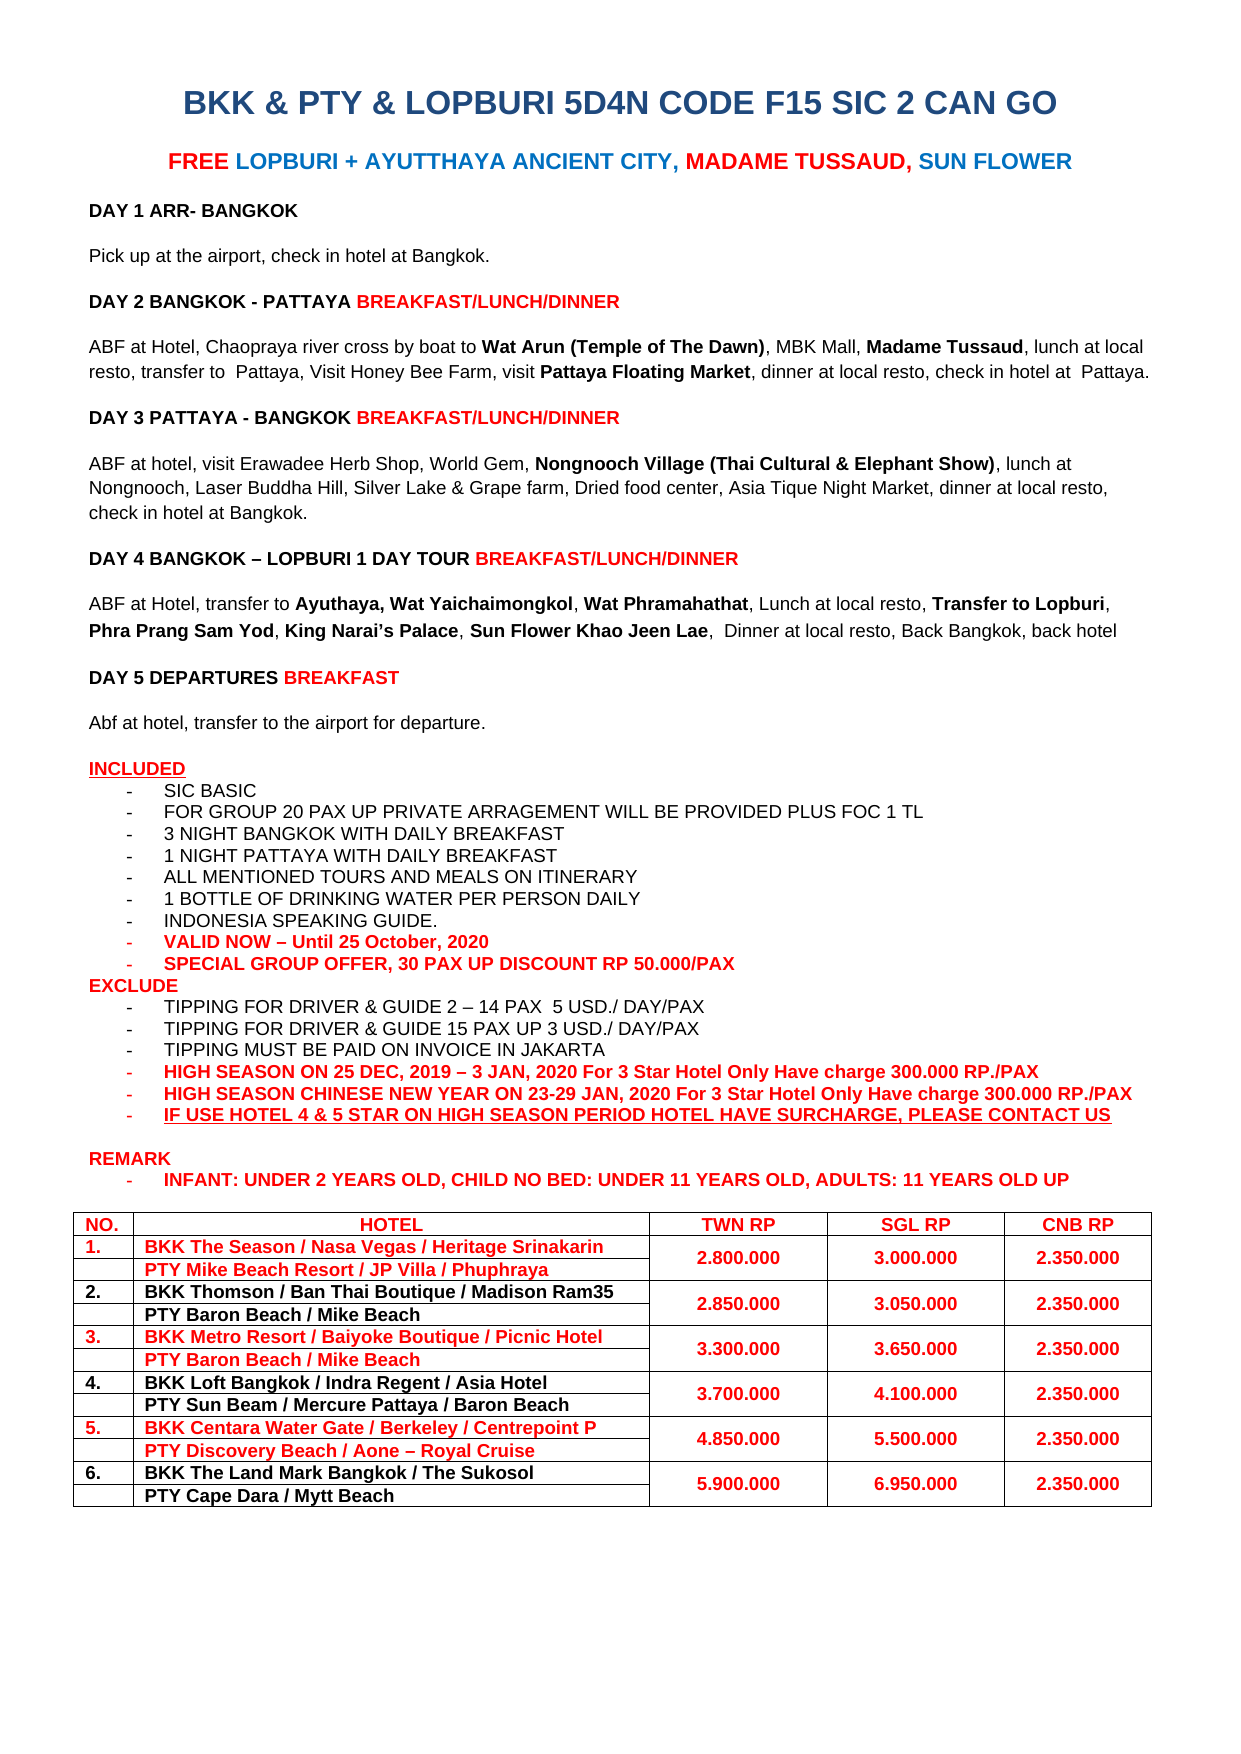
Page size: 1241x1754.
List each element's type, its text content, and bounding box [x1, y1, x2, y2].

table_cell BKK Metro Resort / Baiyoke Boutique / Picnic Hotel [134, 1326, 649, 1348]
table_cell [74, 1349, 133, 1371]
table_cell PTY Baron Beach / Mike Beach [134, 1349, 649, 1371]
table_cell [74, 1259, 133, 1280]
list TIPPING MUST BE PAID ON INVOICE IN JAKARTA [126, 1039, 1152, 1061]
table_cell BKK Centara Water Gate / Berkeley / Centrepoint P [134, 1417, 649, 1438]
table_cell 2.350.000 [1005, 1372, 1151, 1416]
table_cell 6. [74, 1462, 133, 1483]
list 1 BOTTLE OF DRINKING WATER PER PERSON DAILY [126, 888, 1152, 909]
table_cell PTY Baron Beach / Mike Beach [134, 1304, 649, 1325]
text BKK & PTY & LOPBURI 5D4N CODE F15 SIC 2 CAN GO [89, 83, 1152, 122]
table_cell 4.100.000 [828, 1372, 1004, 1416]
text ABF at hotel, visit Erawadee Herb Shop, World Gem, Nongnooch Village (Thai Cultural & Elephant Show), lunch at Nongnooch, Laser Buddha Hill, Silver Lake & Grape farm, Dried food center, Asia Tique Night Market, dinner at local resto, check in hotel at Bangkok. [89, 452, 1152, 523]
text ABF at Hotel, Chaopraya river cross by boat to Wat Arun (Temple of The Dawn), MBK Mall, Madame Tussaud, lunch at local resto, transfer to Pattaya, Visit Honey Bee Farm, visit Pattaya Floating Market, dinner at local resto, check in hotel at Pattaya. [89, 336, 1152, 383]
list 3 NIGHT BANGKOK WITH DAILY BREAKFAST [126, 823, 1152, 844]
table_cell [74, 1394, 133, 1416]
text REMARK [89, 1126, 1152, 1169]
text INCLUDED [89, 758, 1152, 779]
list ALL MENTIONED TOURS AND MEALS ON ITINERARY [126, 866, 1152, 888]
table_cell PTY Mike Beach Resort / JP Villa / Phuphraya [134, 1259, 649, 1280]
text DAY 1 ARR- BANGKOK [89, 199, 1152, 221]
list 1 NIGHT PATTAYA WITH DAILY BREAKFAST [126, 844, 1152, 866]
list VALID NOW – Until 25 October, 2020 [126, 931, 1152, 953]
list SIC BASIC [126, 779, 1152, 801]
table_cell PTY Discovery Beach / Aone – Royal Cruise [134, 1439, 649, 1461]
table_header HOTEL [134, 1213, 649, 1235]
table_cell [74, 1485, 133, 1506]
table_cell 2.350.000 [1005, 1417, 1151, 1461]
table_cell PTY Cape Dara / Mytt Beach [134, 1485, 649, 1506]
table_cell BKK The Season / Nasa Vegas / Heritage Srinakarin [134, 1236, 649, 1257]
list INFANT: UNDER 2 YEARS OLD, CHILD NO BED: UNDER 11 YEARS OLD, ADULTS: 11 YEARS OLD UP [126, 1169, 1152, 1191]
table_cell 4. [74, 1372, 133, 1393]
text Pick up at the airport, check in hotel at Bangkok. [89, 245, 1152, 267]
text EXCLUDE [89, 974, 1152, 996]
list HIGH SEASON CHINESE NEW YEAR ON 23-29 JAN, 2020 For 3 Star Hotel Only Have charge 300.000 RP./PAX [126, 1083, 1152, 1104]
text DAY 2 BANGKOK - PATTAYA BREAKFAST/LUNCH/DINNER [89, 291, 1152, 312]
table_cell 2.350.000 [1005, 1236, 1151, 1280]
table_cell 3. [74, 1326, 133, 1348]
table_cell 5.900.000 [650, 1462, 827, 1506]
text DAY 4 BANGKOK – LOPBURI 1 DAY TOUR BREAKFAST/LUNCH/DINNER [89, 547, 1152, 569]
table_cell 2.350.000 [1005, 1326, 1151, 1371]
text FREE LOPBURI + AYUTTHAYA ANCIENT CITY, MADAME TUSSAUD, SUN FLOWER [89, 148, 1152, 175]
table_cell PTY Sun Beam / Mercure Pattaya / Baron Beach [134, 1394, 649, 1416]
table_header SGL RP [828, 1213, 1004, 1235]
table_cell BKK The Land Mark Bangkok / The Sukosol [134, 1462, 649, 1483]
text DAY 3 PATTAYA - BANGKOK BREAKFAST/LUNCH/DINNER [89, 407, 1152, 428]
text Abf at hotel, transfer to the airport for departure. [89, 712, 1152, 734]
table_cell 2.850.000 [650, 1281, 827, 1325]
table_header CNB RP [1005, 1213, 1151, 1235]
list IF USE HOTEL 4 & 5 STAR ON HIGH SEASON PERIOD HOTEL HAVE SURCHARGE, PLEASE CONTACT US [126, 1104, 1152, 1126]
table_cell 2.350.000 [1005, 1462, 1151, 1506]
table_cell BKK Loft Bangkok / Indra Regent / Asia Hotel [134, 1372, 649, 1393]
table_cell BKK Thomson / Ban Thai Boutique / Madison Ram35 [134, 1281, 649, 1303]
list TIPPING FOR DRIVER & GUIDE 15 PAX UP 3 USD./ DAY/PAX [126, 1018, 1152, 1039]
table_cell 3.300.000 [650, 1326, 827, 1371]
list TIPPING FOR DRIVER & GUIDE 2 – 14 PAX 5 USD./ DAY/PAX [126, 996, 1152, 1018]
list INDONESIA SPEAKING GUIDE. [126, 909, 1152, 931]
table_cell 3.700.000 [650, 1372, 827, 1416]
table_cell 1. [74, 1236, 133, 1257]
table_cell 2. [74, 1281, 133, 1303]
table_cell 2.800.000 [650, 1236, 827, 1280]
table_cell 4.850.000 [650, 1417, 827, 1461]
table_cell [74, 1304, 133, 1325]
table_cell 3.650.000 [828, 1326, 1004, 1371]
table_header TWN RP [650, 1213, 827, 1235]
list FOR GROUP 20 PAX UP PRIVATE ARRAGEMENT WILL BE PROVIDED PLUS FOC 1 TL [126, 801, 1152, 823]
table_cell 3.050.000 [828, 1281, 1004, 1325]
table_cell [74, 1439, 133, 1461]
text DAY 5 DEPARTURES BREAKFAST [89, 667, 1152, 688]
table_cell 6.950.000 [828, 1462, 1004, 1506]
table_cell 5.500.000 [828, 1417, 1004, 1461]
table_header NO. [74, 1213, 133, 1235]
table_cell 5. [74, 1417, 133, 1438]
table_cell 3.000.000 [828, 1236, 1004, 1280]
list HIGH SEASON ON 25 DEC, 2019 – 3 JAN, 2020 For 3 Star Hotel Only Have charge 300.000 RP./PAX [126, 1061, 1152, 1083]
text ABF at Hotel, transfer to Ayuthaya, Wat Yaichaimongkol, Wat Phramahathat, Lunch at local resto, Transfer to Lopburi, Phra Prang Sam Yod, King Narai’s Palace, Sun Flower Khao Jeen Lae, Dinner at local resto, Back Bangkok, back hotel [89, 593, 1152, 642]
table_cell 2.350.000 [1005, 1281, 1151, 1325]
list SPECIAL GROUP OFFER, 30 PAX UP DISCOUNT RP 50.000/PAX [126, 953, 1152, 974]
